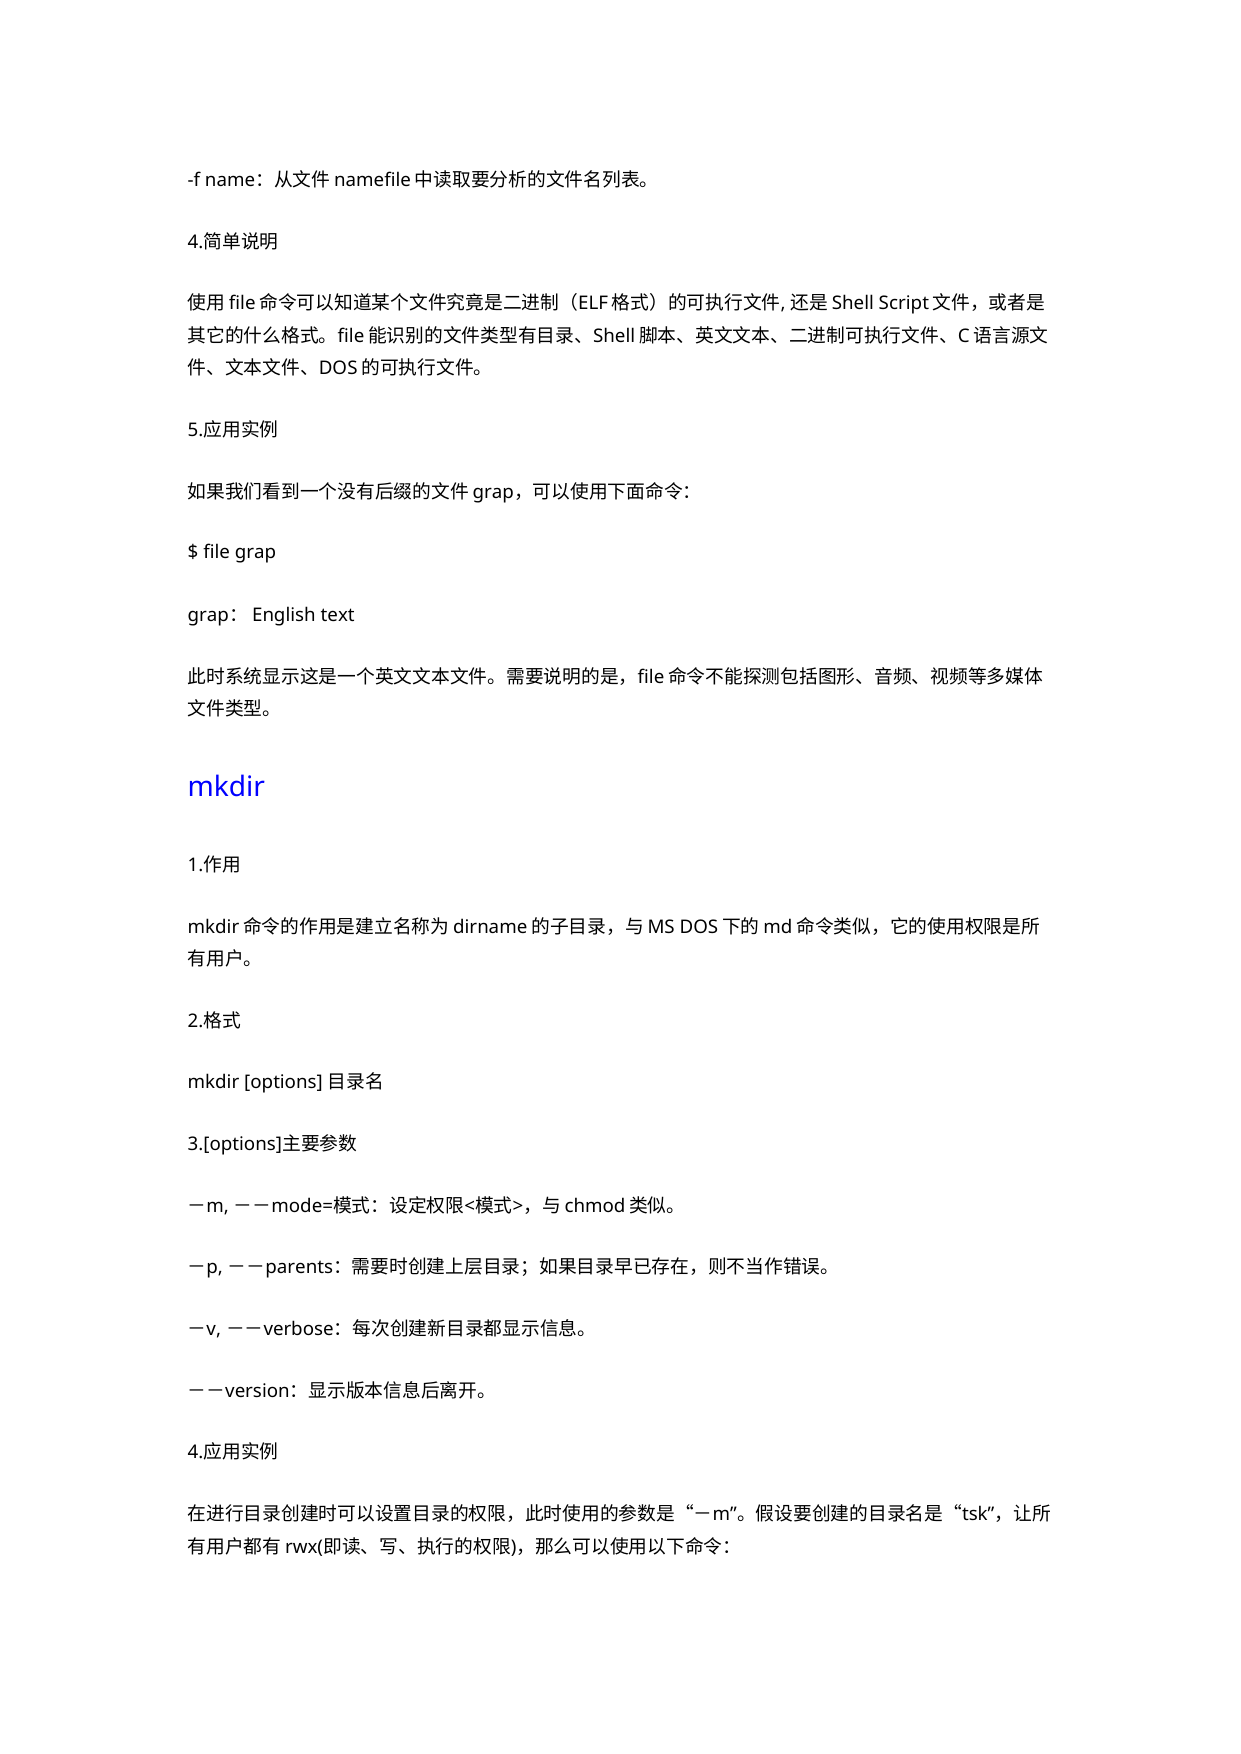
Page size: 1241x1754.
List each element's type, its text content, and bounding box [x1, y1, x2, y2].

text 4.简单说明 [187, 224, 1053, 256]
text 在进行目录创建时可以设置目录的权限，此时使用的参数是“－m”。假设要创建的目录名是“tsk”，让所有用户都有rwx(即读、写、执行的权限)，那么可以使用以下命令： [187, 1496, 1053, 1561]
text 2.格式 [187, 1003, 1053, 1035]
text －v, －－verbose：每次创建新目录都显示信息。 [187, 1311, 1053, 1344]
text -f name：从文件namefile中读取要分析的文件名列表。 [187, 162, 1053, 194]
text 此时系统显示这是一个英文文本文件。需要说明的是，file命令不能探测包括图形、音频、视频等多媒体文件类型。 [187, 659, 1053, 724]
text mkdir命令的作用是建立名称为dirname的子目录，与MS DOS下的md命令类似，它的使用权限是所有用户。 [187, 909, 1053, 974]
text 5.应用实例 [187, 412, 1053, 444]
text 4.应用实例 [187, 1434, 1053, 1467]
text $ file grap [187, 535, 1053, 568]
text mkdir [options] 目录名 [187, 1064, 1053, 1097]
text mkdir [187, 753, 1053, 818]
text 如果我们看到一个没有后缀的文件grap，可以使用下面命令： [187, 474, 1053, 506]
text grap： English text [187, 597, 1053, 629]
text 使用file命令可以知道某个文件究竟是二进制（ELF格式）的可执行文件, 还是Shell Script文件，或者是其它的什么格式。file能识别的文件类型有目录、Shell脚本、英文文本、二进制可执行文件、C语言源文件、文本文件、DOS的可执行文件。 [187, 285, 1053, 383]
text 1.作用 [187, 847, 1053, 879]
text －－version：显示版本信息后离开。 [187, 1373, 1053, 1405]
text －m, －－mode=模式：设定权限<模式>，与chmod类似。 [187, 1188, 1053, 1220]
text 3.[options]主要参数 [187, 1126, 1053, 1159]
text －p, －－parents：需要时创建上层目录；如果目录早已存在，则不当作错误。 [187, 1249, 1053, 1282]
